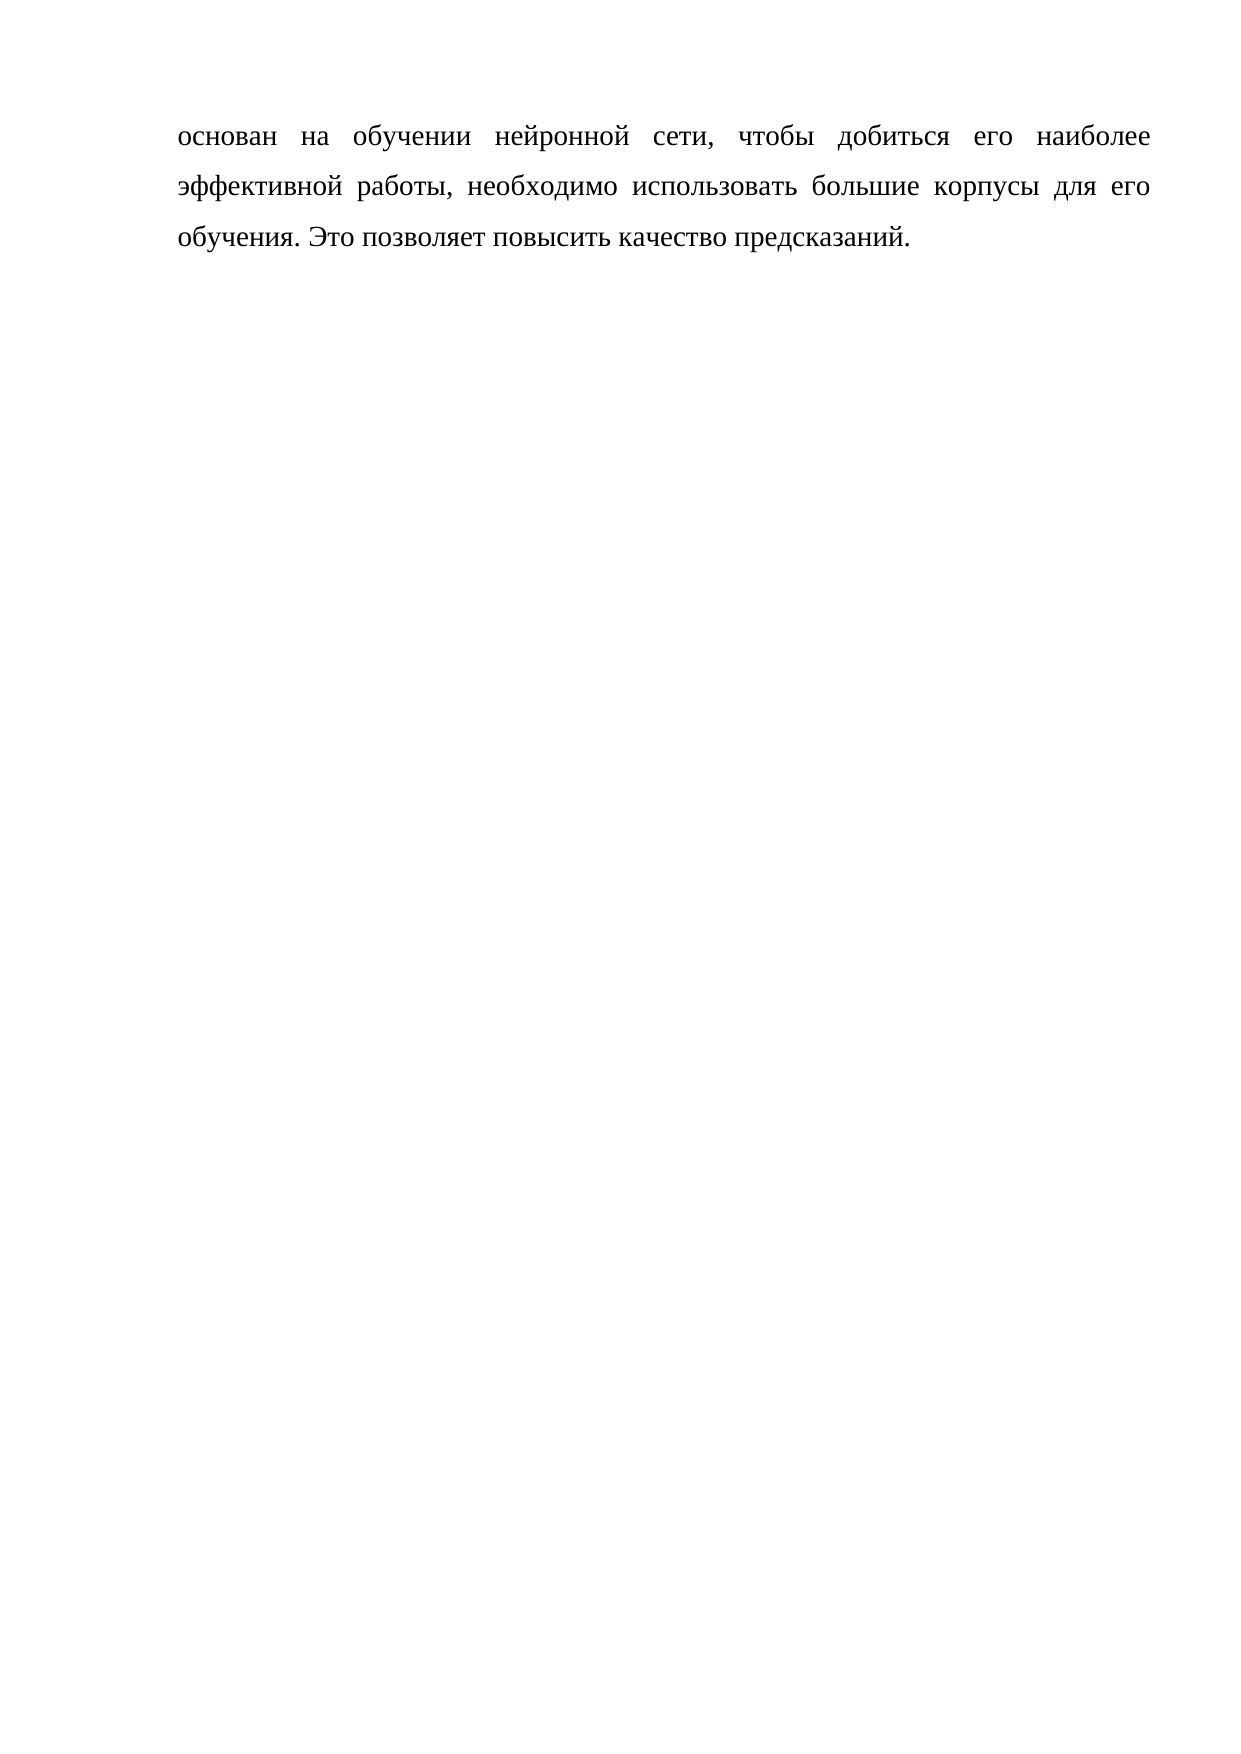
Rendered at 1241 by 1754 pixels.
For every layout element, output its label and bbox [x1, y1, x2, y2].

text [177, 118, 1152, 252]
